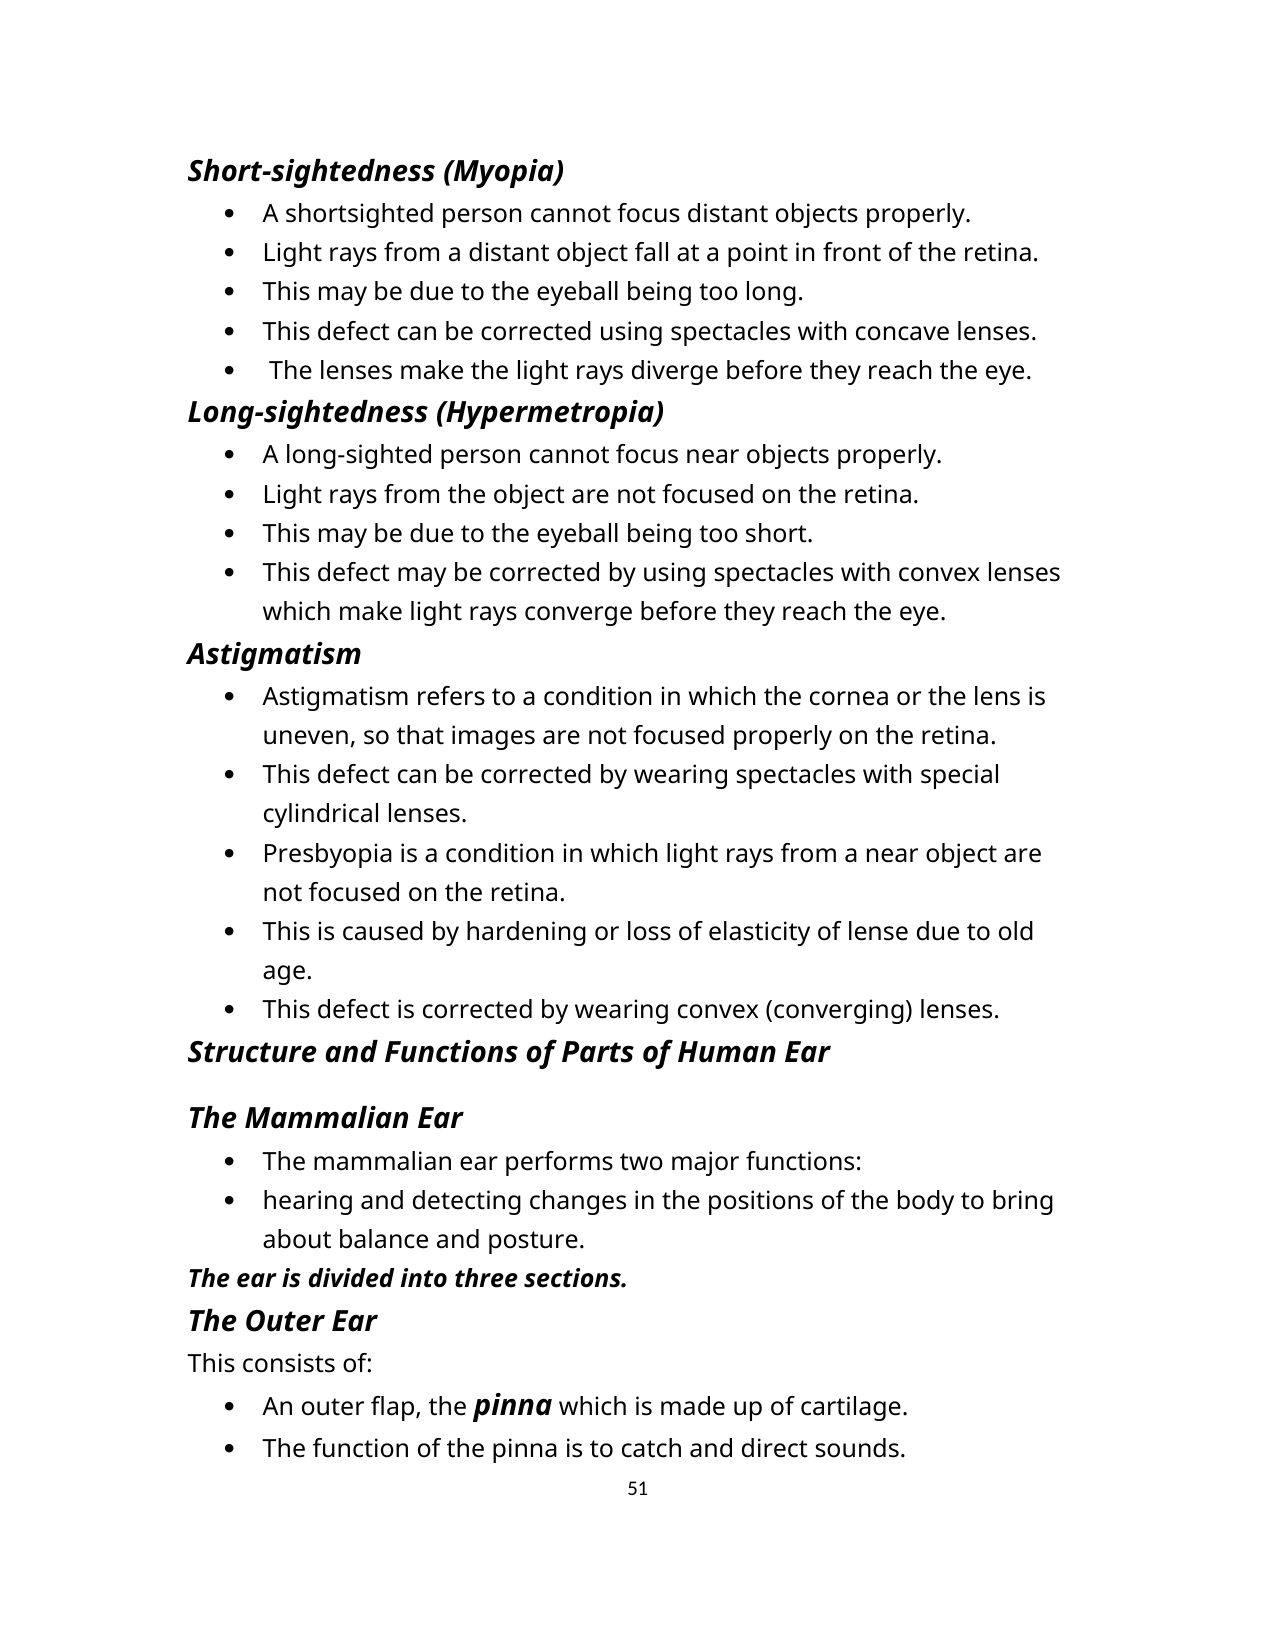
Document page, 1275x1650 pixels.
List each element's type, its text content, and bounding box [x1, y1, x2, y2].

list Light rays from a distant object fall at a point in front of the retina. [225, 235, 1087, 269]
list This defect may be corrected by using spectacles with convex lenses which make light rays converge before they reach the eye. [225, 554, 1087, 628]
text Astigmatism [187, 633, 1087, 673]
list Presbyopia is a condition in which light rays from a near object are not focused on the retina. [225, 835, 1087, 908]
list This defect can be corrected using spectacles with concave lenses. [225, 313, 1087, 347]
list Light rays from the object are not focused on the retina. [225, 476, 1087, 510]
list This defect can be corrected by wearing spectacles with special cylindrical lenses. [225, 757, 1087, 830]
text Structure and Functions of Parts of Human Ear [187, 1031, 1087, 1071]
list A long-sighted person cannot focus near objects properly. [225, 437, 1087, 471]
text The ear is divided into three sections. [187, 1261, 1087, 1295]
list An outer flap, the pinna which is made up of cartilage. [225, 1384, 1087, 1424]
text Short-sightedness (Myopia) [187, 150, 1087, 190]
list This is caused by hardening or loss of elasticity of lense due to old age. [225, 913, 1087, 987]
list Astigmatism refers to a condition in which the cornea or the lens is uneven, so that images are not focused properly on the retina. [225, 678, 1087, 752]
list The lenses make the light rays diverge before they reach the eye. [225, 352, 1087, 386]
text Long-sightedness (Hypermetropia) [187, 391, 1087, 431]
list hearing and detecting changes in the positions of the body to bring about balance and posture. [225, 1182, 1087, 1256]
list The function of the pinna is to catch and direct sounds. [225, 1430, 1087, 1464]
list A shortsighted person cannot focus distant objects properly. [225, 196, 1087, 230]
list This may be due to the eyeball being too short. [225, 515, 1087, 549]
list The mammalian ear performs two major functions: [225, 1143, 1087, 1177]
text The Mammalian Ear [187, 1097, 1087, 1137]
text The Outer Ear [187, 1300, 1087, 1339]
text This consists of: [187, 1345, 1087, 1379]
list This defect is corrected by wearing convex (converging) lenses. [225, 992, 1087, 1026]
list This may be due to the eyeball being too long. [225, 274, 1087, 308]
